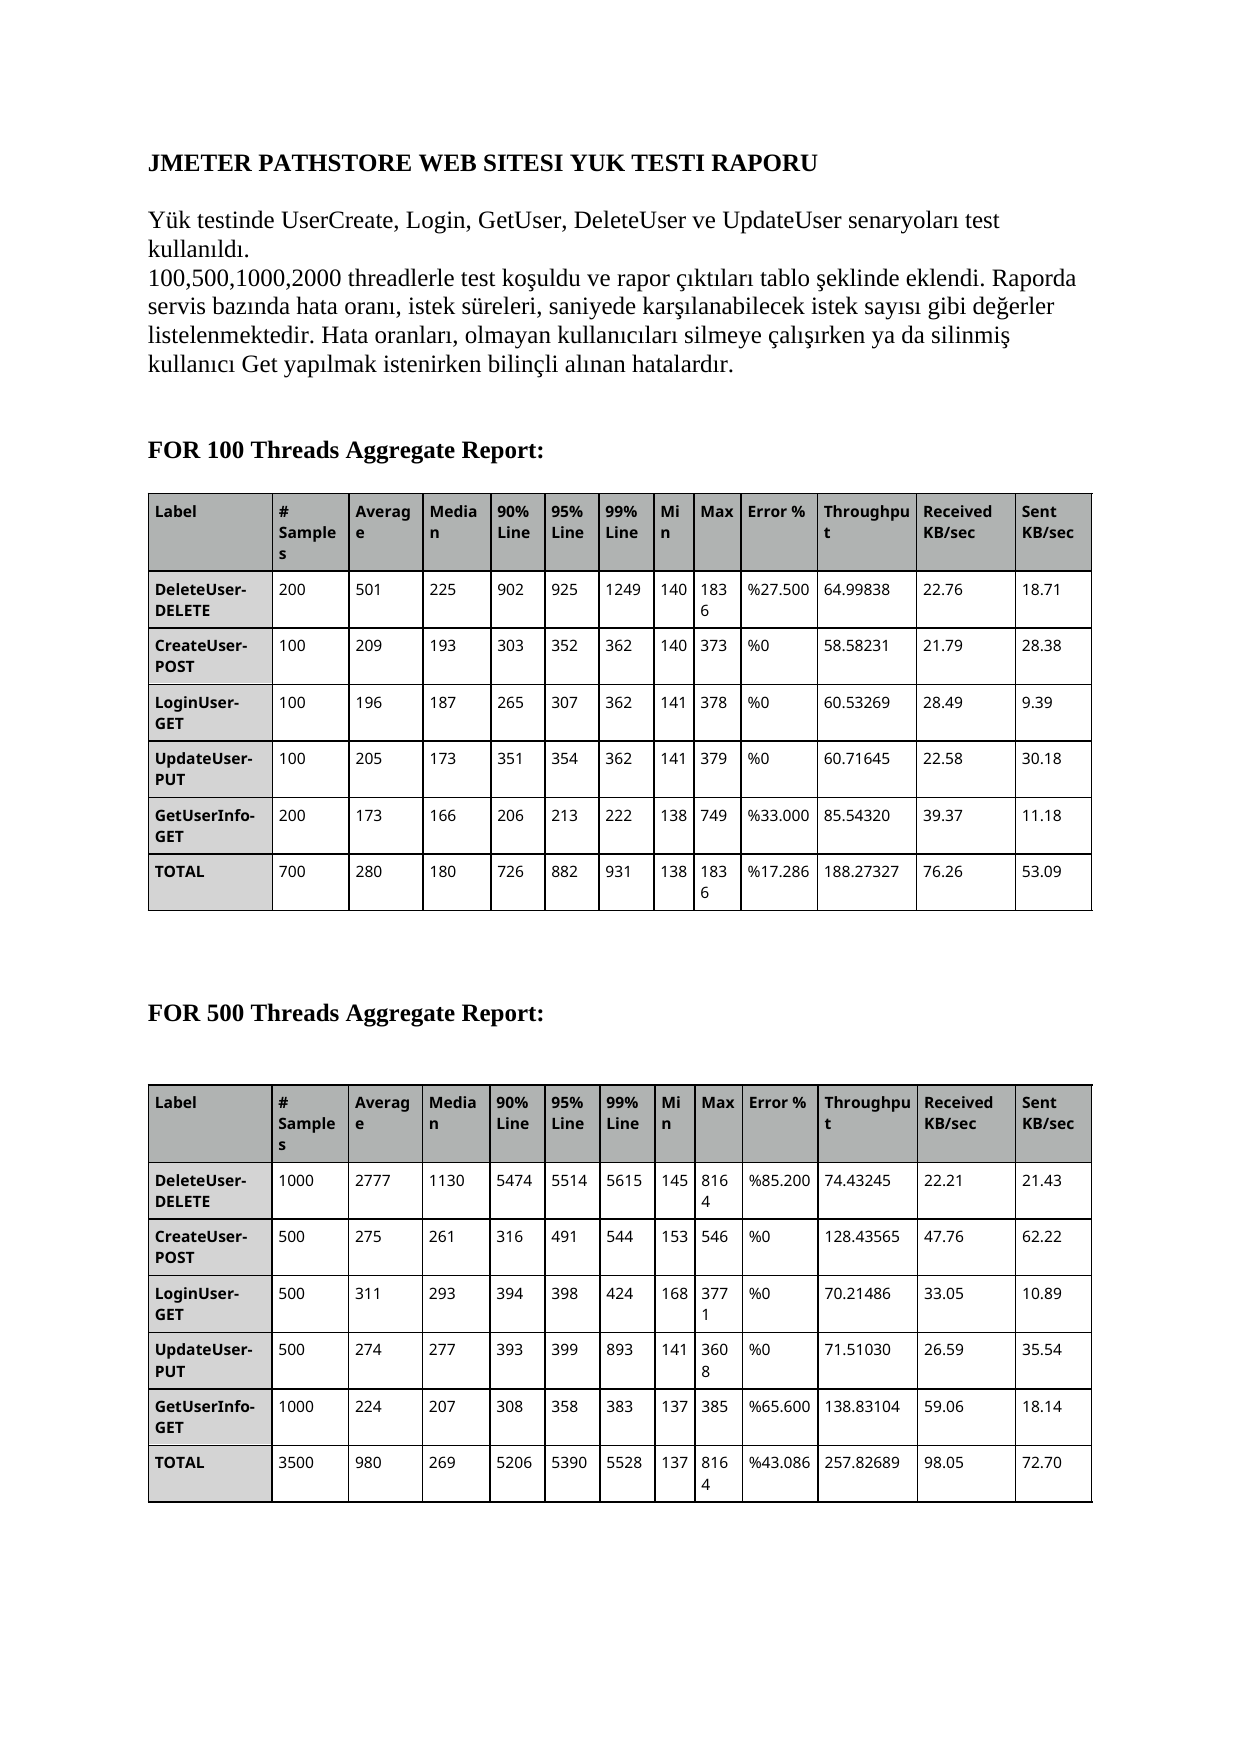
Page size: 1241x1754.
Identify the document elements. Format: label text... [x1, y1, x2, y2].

table_cell TOTAL [149, 1446, 271, 1501]
table_header Min [655, 494, 693, 570]
table_cell 193 [424, 629, 490, 683]
table_cell 352 [546, 629, 598, 683]
table_cell %0 [743, 1333, 817, 1388]
table_cell 140 [655, 572, 693, 627]
table_cell 22.21 [918, 1163, 1015, 1218]
table_cell 544 [601, 1220, 654, 1275]
table_cell 153 [656, 1220, 694, 1275]
table_cell 379 [695, 742, 740, 797]
table_cell UpdateUser-PUT [149, 742, 272, 797]
table_cell UpdateUser-PUT [149, 1333, 271, 1388]
table_cell 98.05 [918, 1446, 1015, 1501]
table_cell 1130 [423, 1163, 489, 1218]
table_cell 22.76 [917, 572, 1015, 627]
table_cell 11.18 [1016, 798, 1091, 853]
table_cell 21.43 [1016, 1163, 1091, 1218]
table_header 95% Line [546, 494, 598, 570]
table_header Label [149, 494, 272, 570]
table_cell 726 [492, 855, 544, 910]
table_cell 47.76 [918, 1220, 1015, 1275]
table_cell 22.58 [917, 742, 1015, 797]
table_cell 100 [273, 685, 348, 740]
table_cell 60.71645 [818, 742, 916, 797]
table_cell 222 [600, 798, 653, 853]
table_cell 70.21486 [819, 1276, 917, 1331]
table_header Sent KB/sec [1016, 1086, 1091, 1162]
text Yük testinde UserCreate, Login, GetUser, DeleteUser ve UpdateUser senaryoları test kullanıldı. [148, 205, 1093, 263]
table_header Average [349, 1086, 422, 1162]
table_cell 280 [350, 855, 422, 910]
table_cell 18.71 [1016, 572, 1091, 627]
table_cell 138 [655, 798, 693, 853]
table_cell %0 [743, 1220, 817, 1275]
table_cell 491 [546, 1220, 599, 1275]
table_cell 362 [600, 629, 653, 683]
table_cell 138 [655, 855, 693, 910]
table_header Max [696, 1086, 742, 1162]
table_cell %27.500 [742, 572, 817, 627]
table_cell 257.82689 [819, 1446, 917, 1501]
table_cell %43.086 [743, 1446, 817, 1501]
table_cell 354 [546, 742, 598, 797]
table_cell DeleteUser-DELETE [149, 1163, 271, 1218]
table_cell GetUserInfo-GET [149, 1390, 271, 1444]
table_cell 277 [423, 1333, 489, 1388]
table_header 90% Line [491, 1086, 544, 1162]
table_header # Samples [273, 494, 348, 570]
table_cell 3771 [696, 1276, 742, 1331]
table_cell 1836 [695, 855, 740, 910]
table_cell %33.000 [742, 798, 817, 853]
table_header 95% Line [546, 1086, 599, 1162]
table_cell 100 [273, 742, 348, 797]
table_cell 8164 [696, 1446, 742, 1501]
table_cell LoginUser-GET [149, 1276, 271, 1331]
table_cell 1249 [600, 572, 653, 627]
table_cell 100 [273, 629, 348, 683]
table_cell 749 [695, 798, 740, 853]
table_cell 700 [273, 855, 348, 910]
table_cell 394 [491, 1276, 544, 1331]
table_cell 358 [546, 1390, 599, 1444]
table_header Max [695, 494, 740, 570]
table_cell 64.99838 [818, 572, 916, 627]
table_cell 188.27327 [818, 855, 916, 910]
table_cell 5528 [601, 1446, 654, 1501]
table_cell 76.26 [917, 855, 1015, 910]
table_cell %17.286 [742, 855, 817, 910]
table_cell 74.43245 [819, 1163, 917, 1218]
table_header Median [423, 1086, 489, 1162]
table_cell 26.59 [918, 1333, 1015, 1388]
table_cell 21.79 [917, 629, 1015, 683]
text FOR 500 Threads Aggregate Report: [148, 998, 1093, 1026]
table_cell 9.39 [1016, 685, 1091, 740]
text 100,500,1000,2000 threadlerle test koşuldu ve rapor çıktıları tablo şeklinde eklendi. Raporda servis bazında hata oranı, istek süreleri, saniyede karşılanabilecek istek sayısı gibi değerler listelenmektedir. Hata oranları, olmayan kullanıcıları silmeye çalışırken ya da silinmiş kullanıcı Get yapılmak istenirken bilinçli alınan hatalardır. [148, 263, 1093, 378]
table_cell 200 [273, 572, 348, 627]
table_cell 196 [350, 685, 422, 740]
table_cell 2777 [349, 1163, 422, 1218]
table_cell 205 [350, 742, 422, 797]
table_cell 500 [273, 1333, 348, 1388]
table_header Received KB/sec [918, 1086, 1015, 1162]
table_cell DeleteUser-DELETE [149, 572, 272, 627]
table_cell 500 [273, 1276, 348, 1331]
table_cell 85.54320 [818, 798, 916, 853]
table_cell 59.06 [918, 1390, 1015, 1444]
table_cell 3608 [696, 1333, 742, 1388]
table_cell 209 [350, 629, 422, 683]
table_cell 224 [349, 1390, 422, 1444]
table_cell 980 [349, 1446, 422, 1501]
table_cell %85.200 [743, 1163, 817, 1218]
table_cell 1000 [273, 1163, 348, 1218]
table_cell 261 [423, 1220, 489, 1275]
table_cell 5514 [546, 1163, 599, 1218]
table_cell 500 [273, 1220, 348, 1275]
table_cell 39.37 [917, 798, 1015, 853]
table_cell %0 [742, 742, 817, 797]
table_cell 316 [491, 1220, 544, 1275]
table_cell 173 [350, 798, 422, 853]
table_cell 35.54 [1016, 1333, 1091, 1388]
table_cell 225 [424, 572, 490, 627]
table_cell 1836 [695, 572, 740, 627]
table_cell 137 [656, 1446, 694, 1501]
table_cell LoginUser-GET [149, 685, 272, 740]
table_cell 128.43565 [819, 1220, 917, 1275]
table_cell 546 [696, 1220, 742, 1275]
table_cell 62.22 [1016, 1220, 1091, 1275]
table_header Average [350, 494, 422, 570]
table_cell 383 [601, 1390, 654, 1444]
table_cell 33.05 [918, 1276, 1015, 1331]
table_cell 378 [695, 685, 740, 740]
table_cell 60.53269 [818, 685, 916, 740]
table_cell 362 [600, 742, 653, 797]
table_cell 3500 [273, 1446, 348, 1501]
table_cell 145 [656, 1163, 694, 1218]
table_cell 424 [601, 1276, 654, 1331]
table_cell 398 [546, 1276, 599, 1331]
table_cell 187 [424, 685, 490, 740]
table_cell 8164 [696, 1163, 742, 1218]
table_cell 5390 [546, 1446, 599, 1501]
table_cell 311 [349, 1276, 422, 1331]
table_cell 72.70 [1016, 1446, 1091, 1501]
table_header Throughput [818, 494, 916, 570]
table_cell %0 [742, 685, 817, 740]
table_cell 140 [655, 629, 693, 683]
table_cell 351 [492, 742, 544, 797]
table_cell 137 [656, 1390, 694, 1444]
table_cell 168 [656, 1276, 694, 1331]
table_header Received KB/sec [917, 494, 1015, 570]
table_cell 18.14 [1016, 1390, 1091, 1444]
table_cell 373 [695, 629, 740, 683]
table_cell 28.49 [917, 685, 1015, 740]
table_cell 141 [655, 685, 693, 740]
table_cell 303 [492, 629, 544, 683]
table_header Median [424, 494, 490, 570]
table_cell 269 [423, 1446, 489, 1501]
table_cell 138.83104 [819, 1390, 917, 1444]
table_cell 501 [350, 572, 422, 627]
table_cell 58.58231 [818, 629, 916, 683]
table_cell 385 [696, 1390, 742, 1444]
table_header Min [656, 1086, 694, 1162]
table_header 90% Line [492, 494, 544, 570]
table_cell 28.38 [1016, 629, 1091, 683]
table_cell 308 [491, 1390, 544, 1444]
table_cell 71.51030 [819, 1333, 917, 1388]
table_cell 925 [546, 572, 598, 627]
table_cell TOTAL [149, 855, 272, 910]
table_cell 30.18 [1016, 742, 1091, 797]
table_cell 275 [349, 1220, 422, 1275]
table_cell 166 [424, 798, 490, 853]
table_cell %0 [743, 1276, 817, 1331]
table_header # Samples [273, 1086, 348, 1162]
table_cell CreateUser-POST [149, 629, 272, 683]
table_cell 265 [492, 685, 544, 740]
table_header 99% Line [601, 1086, 654, 1162]
table_cell 893 [601, 1333, 654, 1388]
table_cell 141 [655, 742, 693, 797]
table_cell 1000 [273, 1390, 348, 1444]
table_cell 200 [273, 798, 348, 853]
table_cell 10.89 [1016, 1276, 1091, 1331]
table_cell 213 [546, 798, 598, 853]
table_cell 173 [424, 742, 490, 797]
table_cell 274 [349, 1333, 422, 1388]
table_cell CreateUser-POST [149, 1220, 271, 1275]
table_header Label [149, 1086, 271, 1162]
table_cell 902 [492, 572, 544, 627]
table_cell 5206 [491, 1446, 544, 1501]
table_cell 931 [600, 855, 653, 910]
table_cell 207 [423, 1390, 489, 1444]
table_cell 5474 [491, 1163, 544, 1218]
table_cell 362 [600, 685, 653, 740]
table_header Error % [743, 1086, 817, 1162]
text JMETER PATHSTORE WEB SITESI YUK TESTI RAPORU [148, 148, 1093, 176]
table_cell 399 [546, 1333, 599, 1388]
table_cell 393 [491, 1333, 544, 1388]
table_cell 180 [424, 855, 490, 910]
table_header 99% Line [600, 494, 653, 570]
table_cell 293 [423, 1276, 489, 1331]
table_header Throughput [819, 1086, 917, 1162]
table_cell 5615 [601, 1163, 654, 1218]
table_cell 206 [492, 798, 544, 853]
table_cell %65.600 [743, 1390, 817, 1444]
table_cell 141 [656, 1333, 694, 1388]
text FOR 100 Threads Aggregate Report: [148, 435, 1093, 464]
table_cell 53.09 [1016, 855, 1091, 910]
table_cell GetUserInfo-GET [149, 798, 272, 853]
table_cell 882 [546, 855, 598, 910]
table_cell %0 [742, 629, 817, 683]
table_header Error % [742, 494, 817, 570]
table_header Sent KB/sec [1016, 494, 1091, 570]
table_cell 307 [546, 685, 598, 740]
